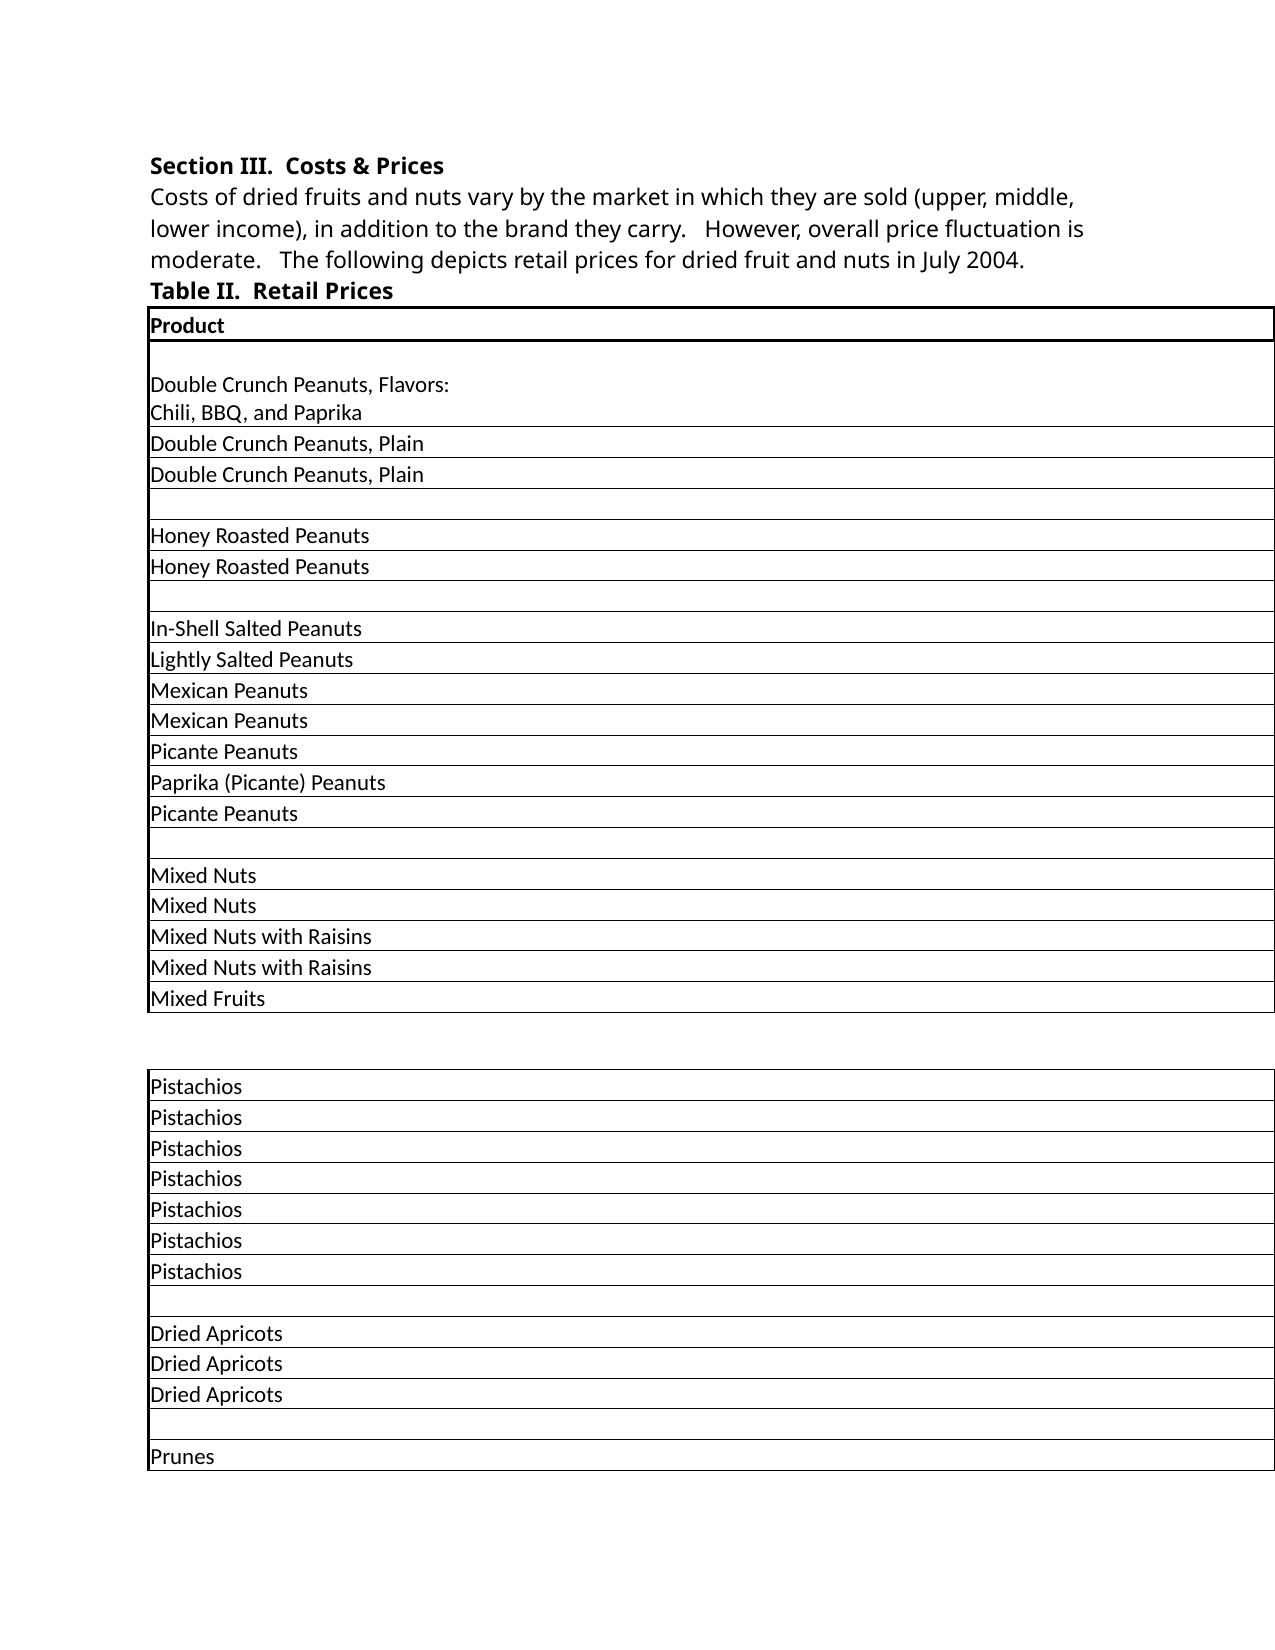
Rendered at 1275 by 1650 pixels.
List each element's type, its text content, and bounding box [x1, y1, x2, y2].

table_cell Pistachios [150, 1255, 1274, 1285]
table_cell [150, 828, 1274, 858]
table_cell Dried Apricots [150, 1348, 1274, 1377]
table_cell Double Crunch Peanuts, Plain [150, 458, 1274, 488]
table_cell Mixed Nuts [150, 859, 1274, 889]
table_cell Double Crunch Peanuts, Plain [150, 427, 1274, 457]
table_cell Picante Peanuts [150, 736, 1274, 765]
table_cell Lightly Salted Peanuts [150, 643, 1274, 673]
table_cell Paprika (Picante) Peanuts [150, 766, 1274, 796]
table_cell Mixed Nuts with Raisins [150, 951, 1274, 981]
table_cell Prunes [150, 1440, 1274, 1470]
table_cell Dried Apricots [150, 1379, 1274, 1408]
table_cell Pistachios [150, 1101, 1274, 1131]
table_header Product [150, 309, 1273, 339]
table_cell Picante Peanuts [150, 797, 1274, 827]
table_cell [150, 1286, 1274, 1316]
table_cell Mexican Peanuts [150, 674, 1274, 704]
table_cell [150, 489, 1274, 519]
table_cell Honey Roasted Peanuts [150, 551, 1274, 580]
table_cell In-Shell Salted Peanuts [150, 612, 1274, 642]
table_cell Mixed Fruits [150, 982, 1274, 1012]
table_cell Honey Roasted Peanuts [150, 520, 1274, 549]
table_cell Pistachios [150, 1224, 1274, 1254]
table_cell Pistachios [150, 1194, 1274, 1223]
table_cell [150, 1409, 1274, 1439]
table_cell Double Crunch Peanuts, Flavors: Chili, BBQ, and Paprika [150, 342, 1274, 426]
table_header Pistachios [150, 1070, 1274, 1100]
table_cell Pistachios [150, 1132, 1274, 1162]
table_cell Pistachios [150, 1163, 1274, 1192]
table_cell Mexican Peanuts [150, 705, 1274, 734]
table_cell [150, 581, 1274, 611]
table_cell Mixed Nuts with Raisins [150, 921, 1274, 950]
table_cell Dried Apricots [150, 1317, 1274, 1347]
table_cell Mixed Nuts [150, 890, 1274, 919]
